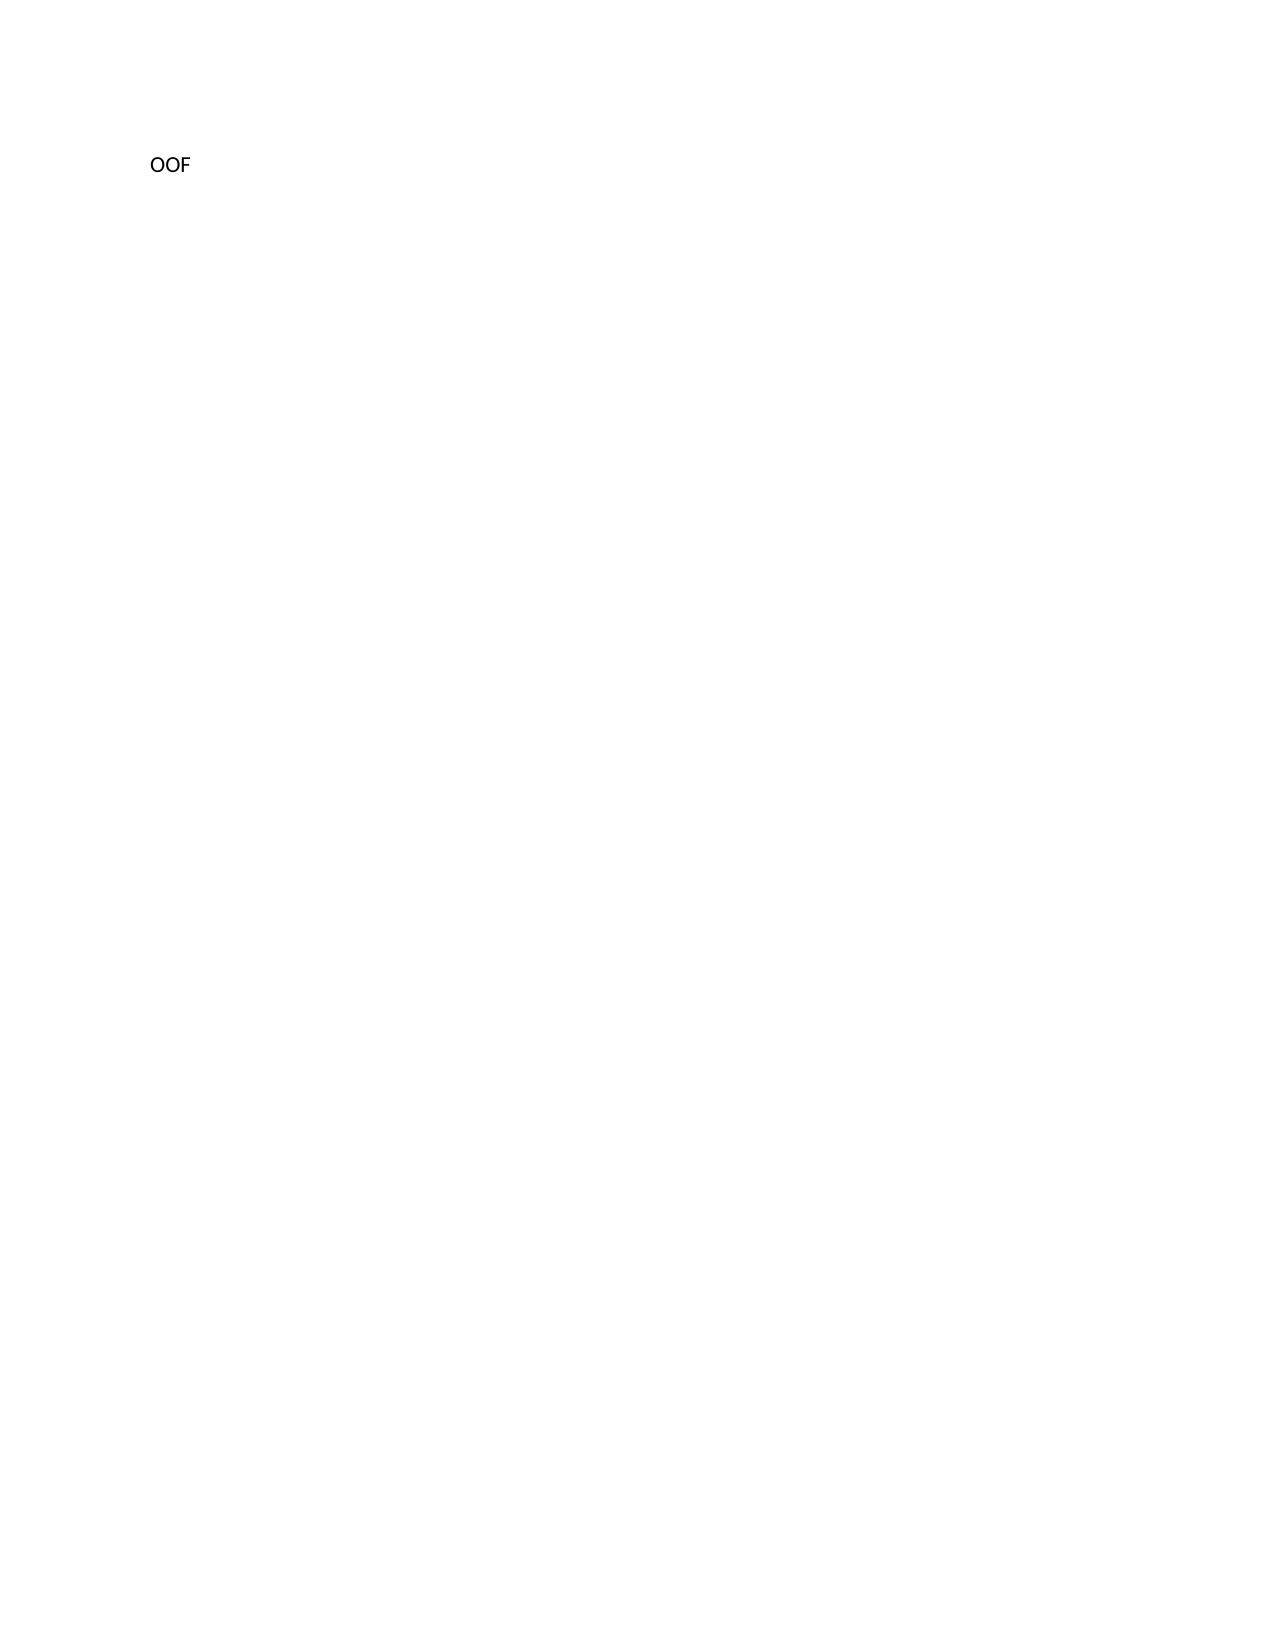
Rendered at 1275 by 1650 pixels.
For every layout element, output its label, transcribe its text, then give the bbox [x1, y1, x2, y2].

text OOF [150, 150, 1125, 178]
